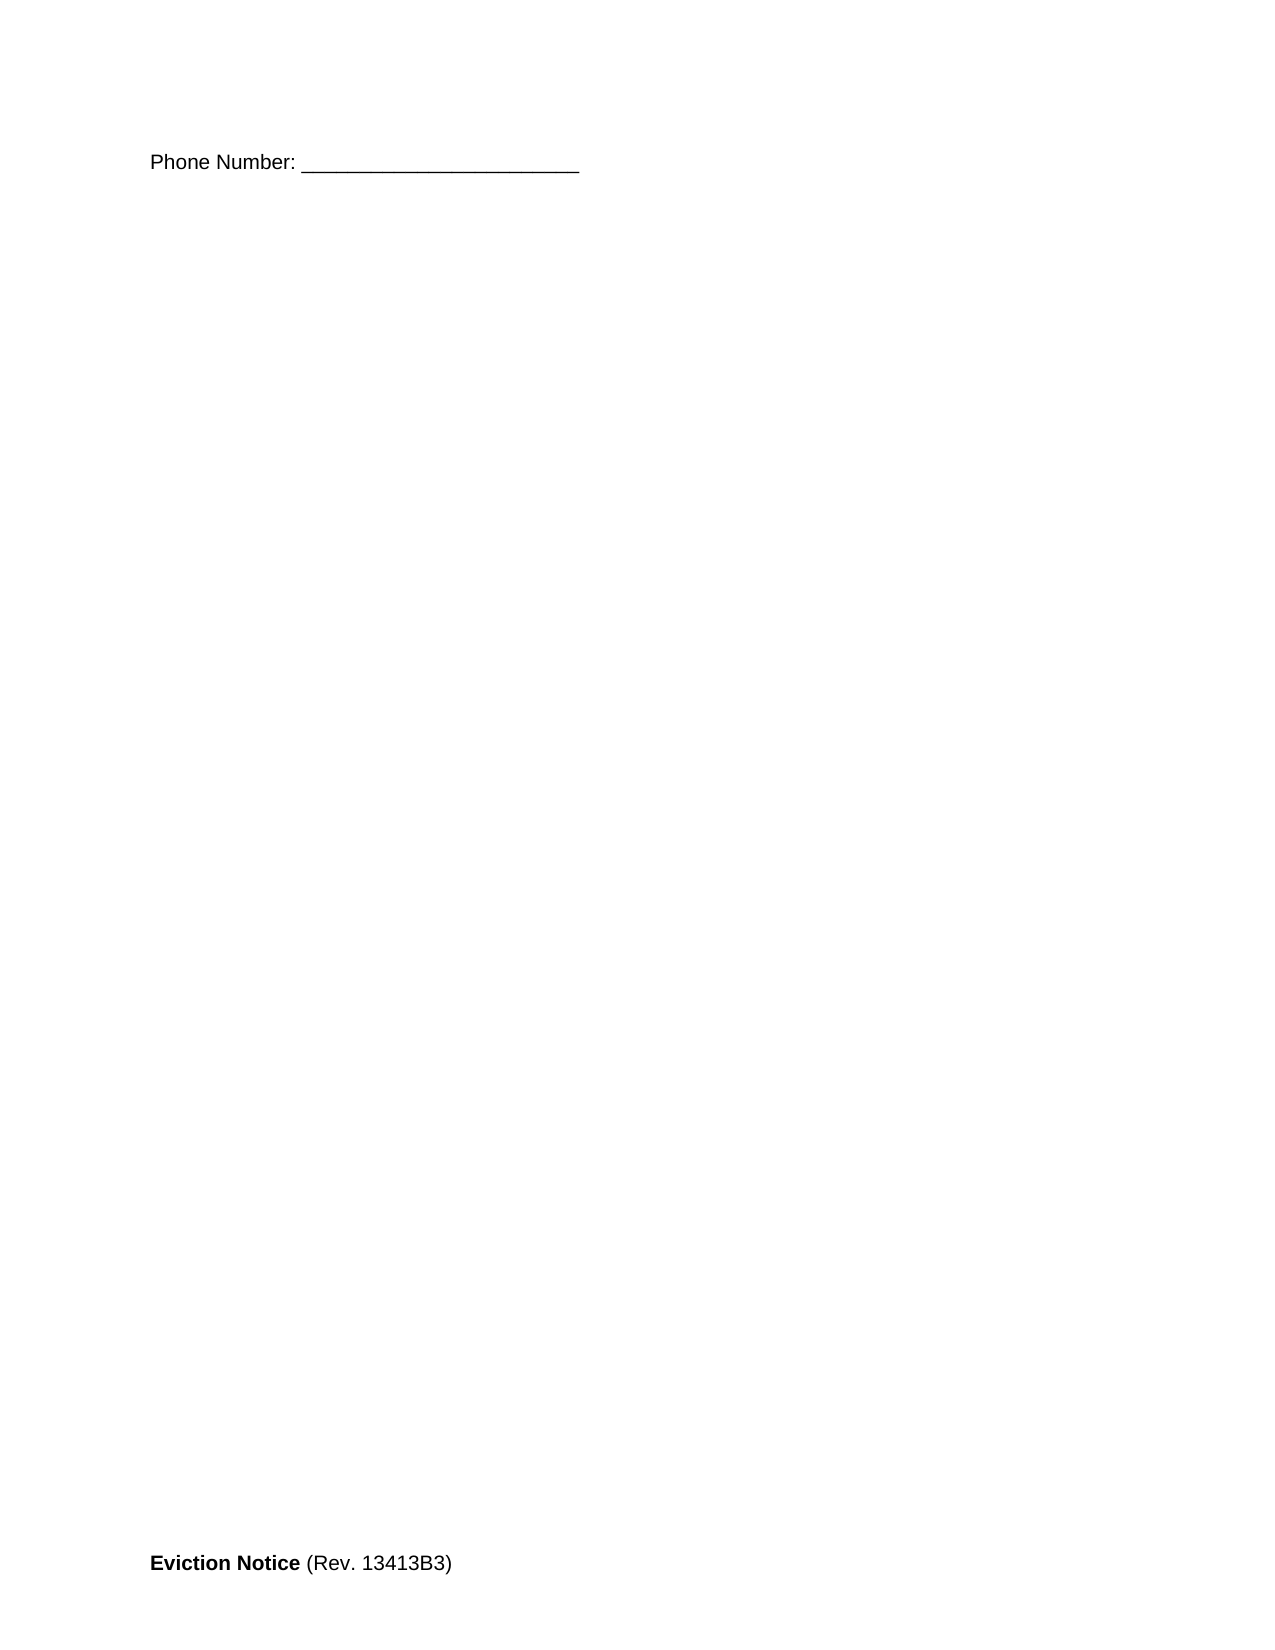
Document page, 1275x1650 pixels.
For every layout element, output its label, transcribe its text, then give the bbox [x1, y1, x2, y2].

text Phone Number: ________________________ [150, 150, 1125, 174]
